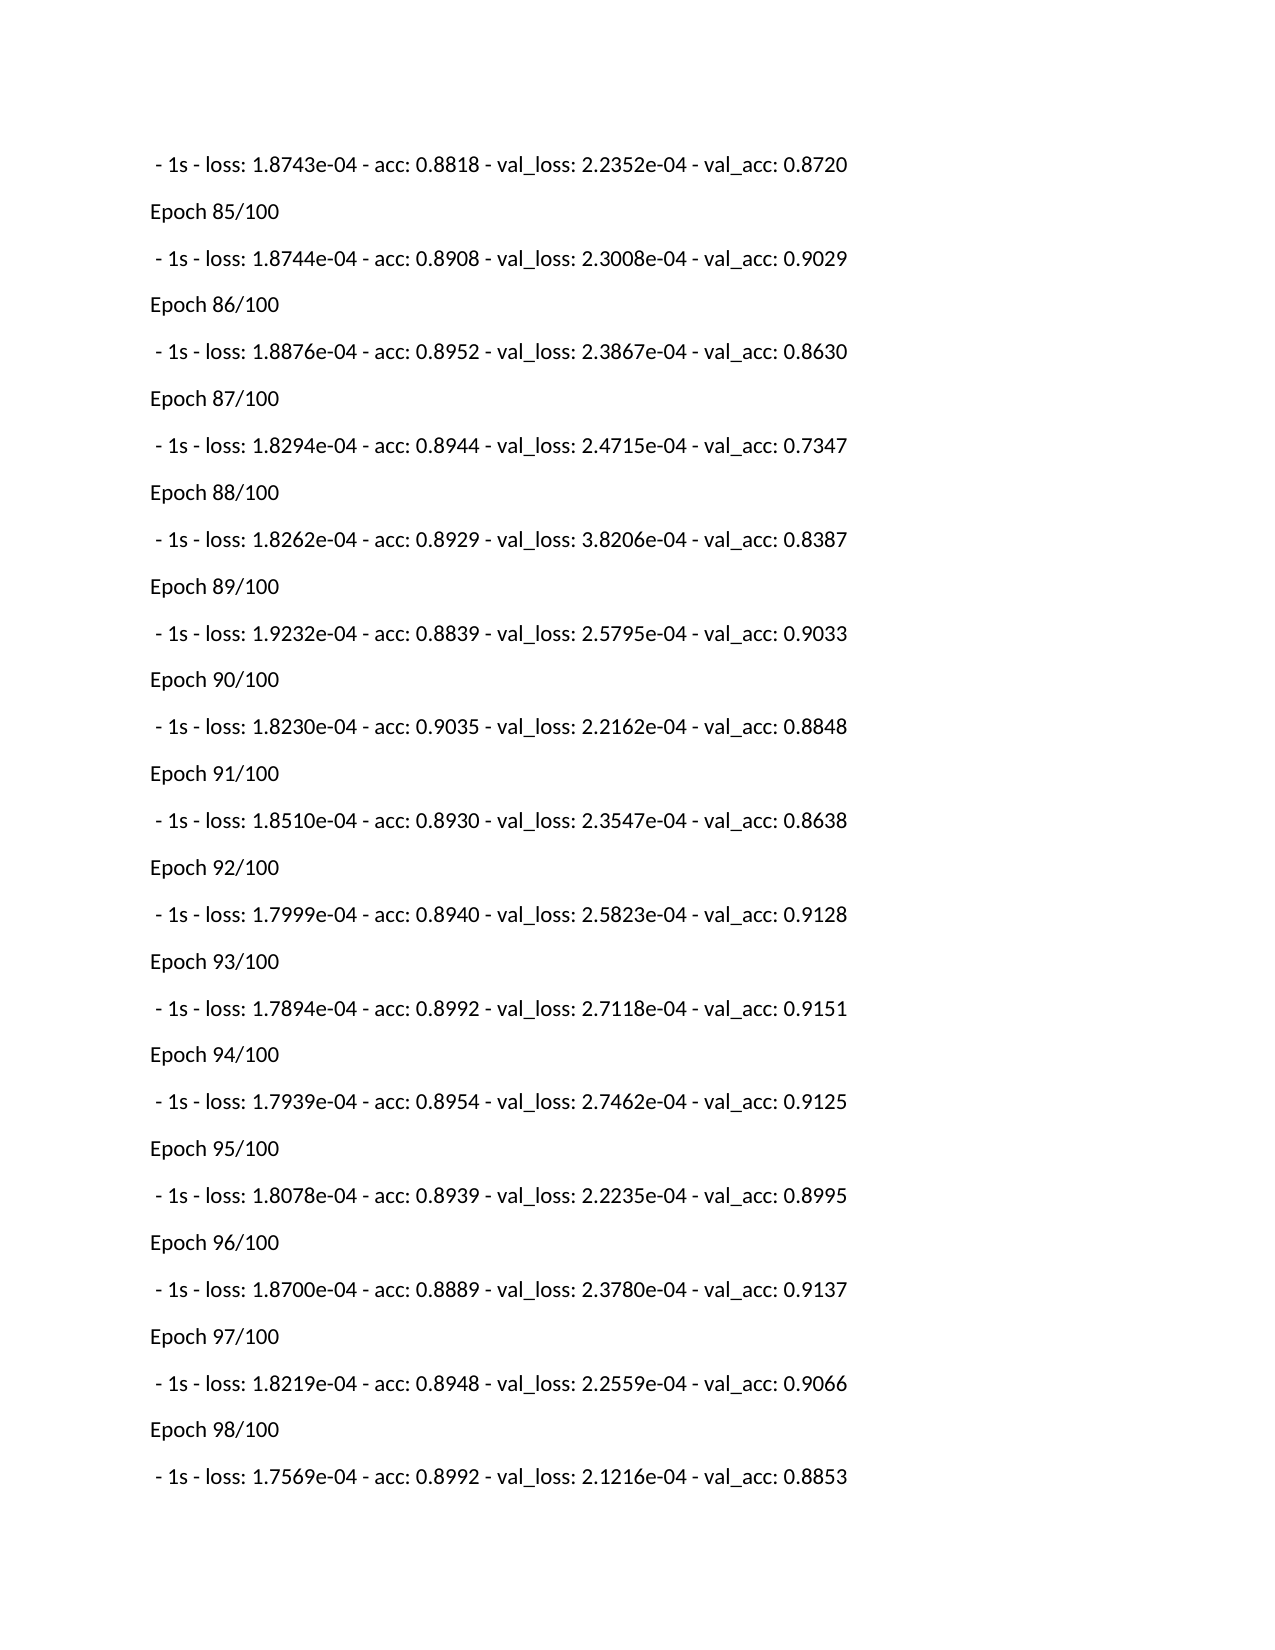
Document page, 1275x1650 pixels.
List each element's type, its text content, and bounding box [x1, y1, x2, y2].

text Epoch 94/100 [150, 1041, 1125, 1069]
text Epoch 95/100 [150, 1134, 1125, 1162]
text - 1s - loss: 1.7999e-04 - acc: 0.8940 - val_loss: 2.5823e-04 - val_acc: 0.9128 [150, 900, 1125, 928]
text - 1s - loss: 1.9232e-04 - acc: 0.8839 - val_loss: 2.5795e-04 - val_acc: 0.9033 [150, 619, 1125, 647]
text - 1s - loss: 1.8219e-04 - acc: 0.8948 - val_loss: 2.2559e-04 - val_acc: 0.9066 [150, 1369, 1125, 1397]
text Epoch 86/100 [150, 291, 1125, 319]
text - 1s - loss: 1.7939e-04 - acc: 0.8954 - val_loss: 2.7462e-04 - val_acc: 0.9125 [150, 1087, 1125, 1116]
text - 1s - loss: 1.7569e-04 - acc: 0.8992 - val_loss: 2.1216e-04 - val_acc: 0.8853 [150, 1462, 1125, 1491]
text - 1s - loss: 1.8078e-04 - acc: 0.8939 - val_loss: 2.2235e-04 - val_acc: 0.8995 [150, 1181, 1125, 1209]
text - 1s - loss: 1.8743e-04 - acc: 0.8818 - val_loss: 2.2352e-04 - val_acc: 0.8720 [150, 150, 1125, 178]
text Epoch 91/100 [150, 759, 1125, 787]
text - 1s - loss: 1.8510e-04 - acc: 0.8930 - val_loss: 2.3547e-04 - val_acc: 0.8638 [150, 806, 1125, 834]
text - 1s - loss: 1.8700e-04 - acc: 0.8889 - val_loss: 2.3780e-04 - val_acc: 0.9137 [150, 1275, 1125, 1303]
text - 1s - loss: 1.8230e-04 - acc: 0.9035 - val_loss: 2.2162e-04 - val_acc: 0.8848 [150, 712, 1125, 741]
text Epoch 96/100 [150, 1228, 1125, 1256]
text - 1s - loss: 1.7894e-04 - acc: 0.8992 - val_loss: 2.7118e-04 - val_acc: 0.9151 [150, 994, 1125, 1022]
text Epoch 89/100 [150, 572, 1125, 600]
text Epoch 92/100 [150, 853, 1125, 881]
text Epoch 88/100 [150, 478, 1125, 506]
text Epoch 85/100 [150, 197, 1125, 225]
text - 1s - loss: 1.8294e-04 - acc: 0.8944 - val_loss: 2.4715e-04 - val_acc: 0.7347 [150, 431, 1125, 459]
text Epoch 87/100 [150, 384, 1125, 412]
text - 1s - loss: 1.8744e-04 - acc: 0.8908 - val_loss: 2.3008e-04 - val_acc: 0.9029 [150, 244, 1125, 272]
text - 1s - loss: 1.8262e-04 - acc: 0.8929 - val_loss: 3.8206e-04 - val_acc: 0.8387 [150, 525, 1125, 553]
text Epoch 97/100 [150, 1322, 1125, 1350]
text Epoch 93/100 [150, 947, 1125, 975]
text Epoch 98/100 [150, 1416, 1125, 1444]
text Epoch 90/100 [150, 666, 1125, 694]
text - 1s - loss: 1.8876e-04 - acc: 0.8952 - val_loss: 2.3867e-04 - val_acc: 0.8630 [150, 337, 1125, 366]
